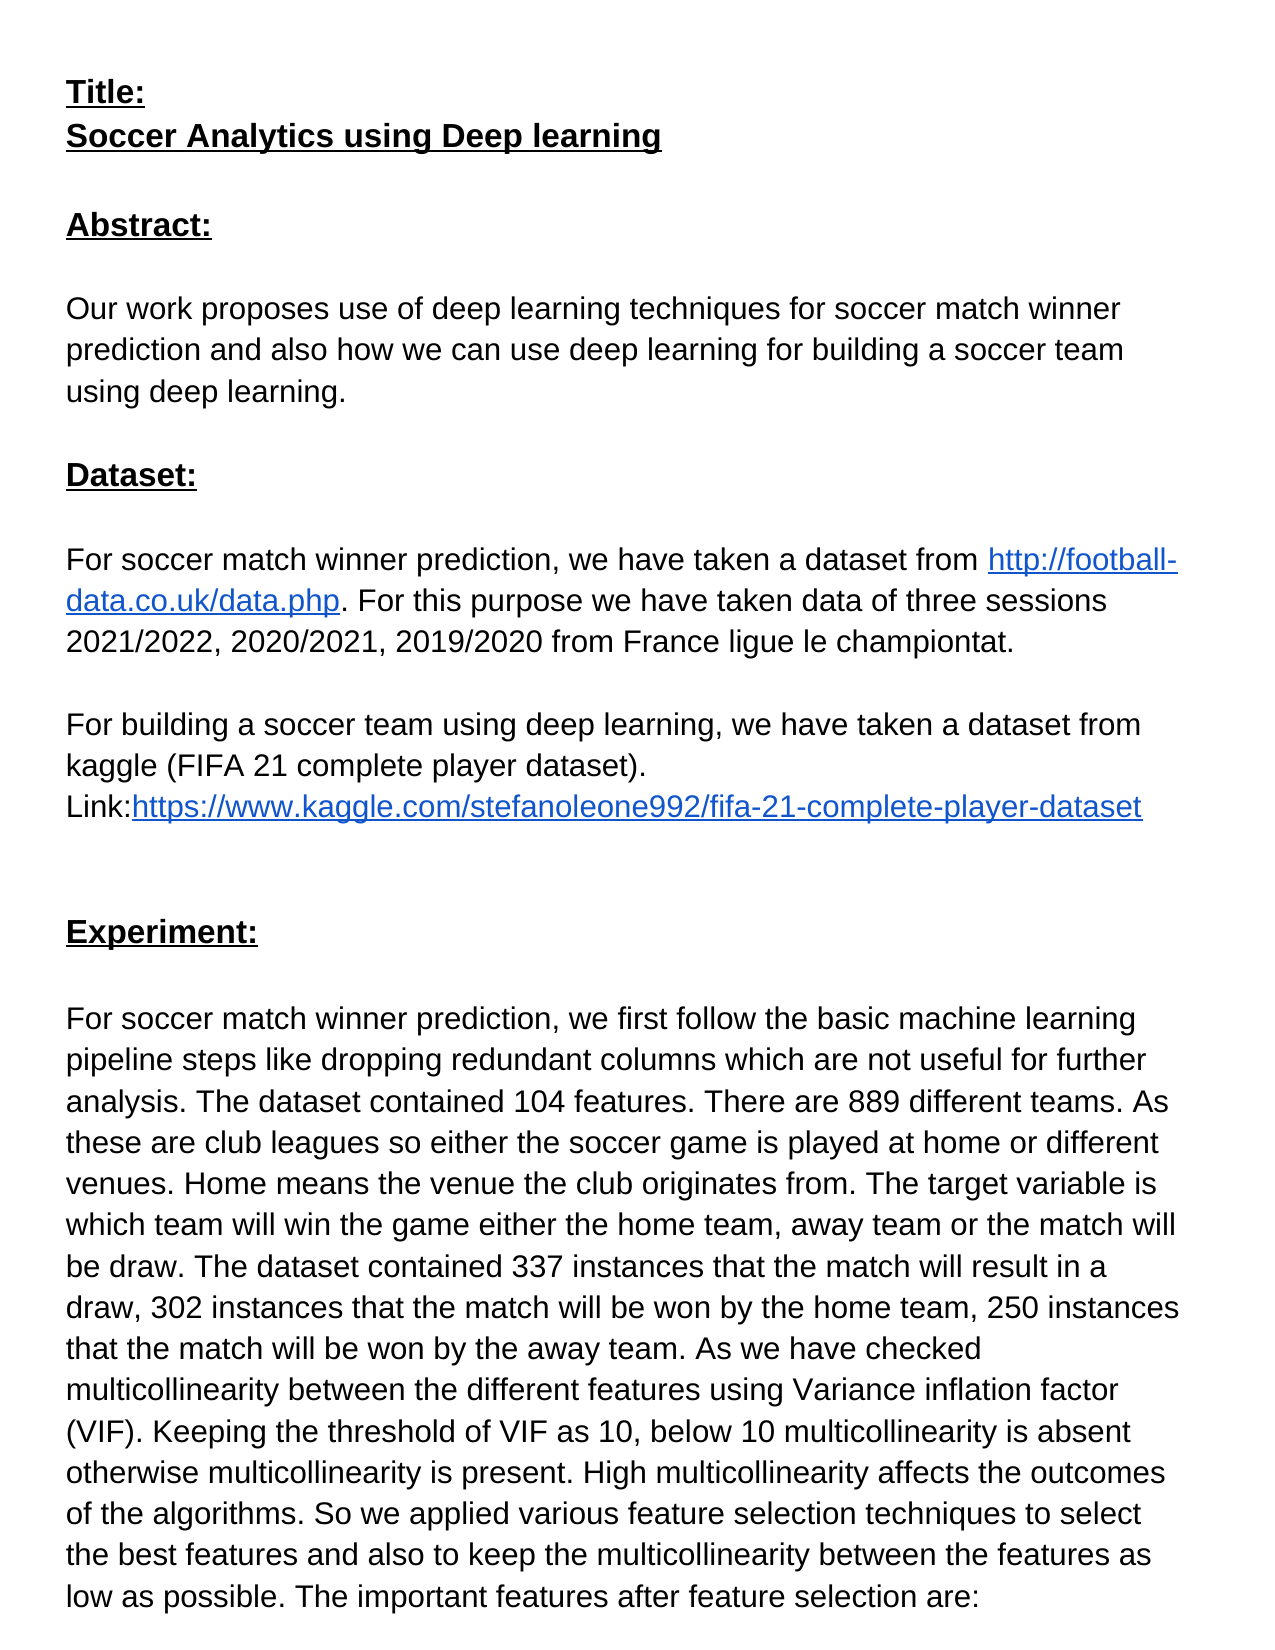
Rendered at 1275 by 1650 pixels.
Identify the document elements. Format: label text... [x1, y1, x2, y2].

text Experiment: [66, 912, 1191, 950]
text Dataset: [66, 455, 1191, 494]
text Abstract: [66, 205, 1191, 243]
text For soccer match winner prediction, we first follow the basic machine learning pipeline steps like dropping redundant columns which are not useful for further analysis. The dataset contained 104 features. There are 889 different teams. As these are club leagues so either the soccer game is played at home or different venues. Home means the venue the club originates from. The target variable is which team will win the game either the home team, away team or the match will be draw. The dataset contained 337 instances that the match will result in a draw, 302 instances that the match will be won by the home team, 250 instances that the match will be won by the away team. As we have checked multicollinearity between the different features using Variance inflation factor (VIF). Keeping the threshold of VIF as 10, below 10 multicollinearity is absent otherwise multicollinearity is present. High multicollinearity affects the outcomes of the algorithms. So we applied various feature selection techniques to select the best features and also to keep the multicollinearity between the features as low as possible. The important features after feature selection are: [66, 1000, 1191, 1614]
text Soccer Analytics using Deep learning [66, 116, 1191, 155]
text For building a soccer team using deep learning, we have taken a dataset from kaggle (FIFA 21 complete player dataset). Link:https://www.kaggle.com/stefanoleone992/fifa-21-complete-player-dataset [66, 706, 1191, 824]
text Our work proposes use of deep learning techniques for soccer match winner prediction and also how we can use deep learning for building a soccer team using deep learning. [66, 290, 1191, 409]
text Title: [66, 72, 1191, 111]
text For soccer match winner prediction, we have taken a dataset from http://football-data.co.uk/data.php. For this purpose we have taken data of three sessions 2021/2022, 2020/2021, 2019/2020 from France ligue le championtat. [66, 541, 1191, 659]
